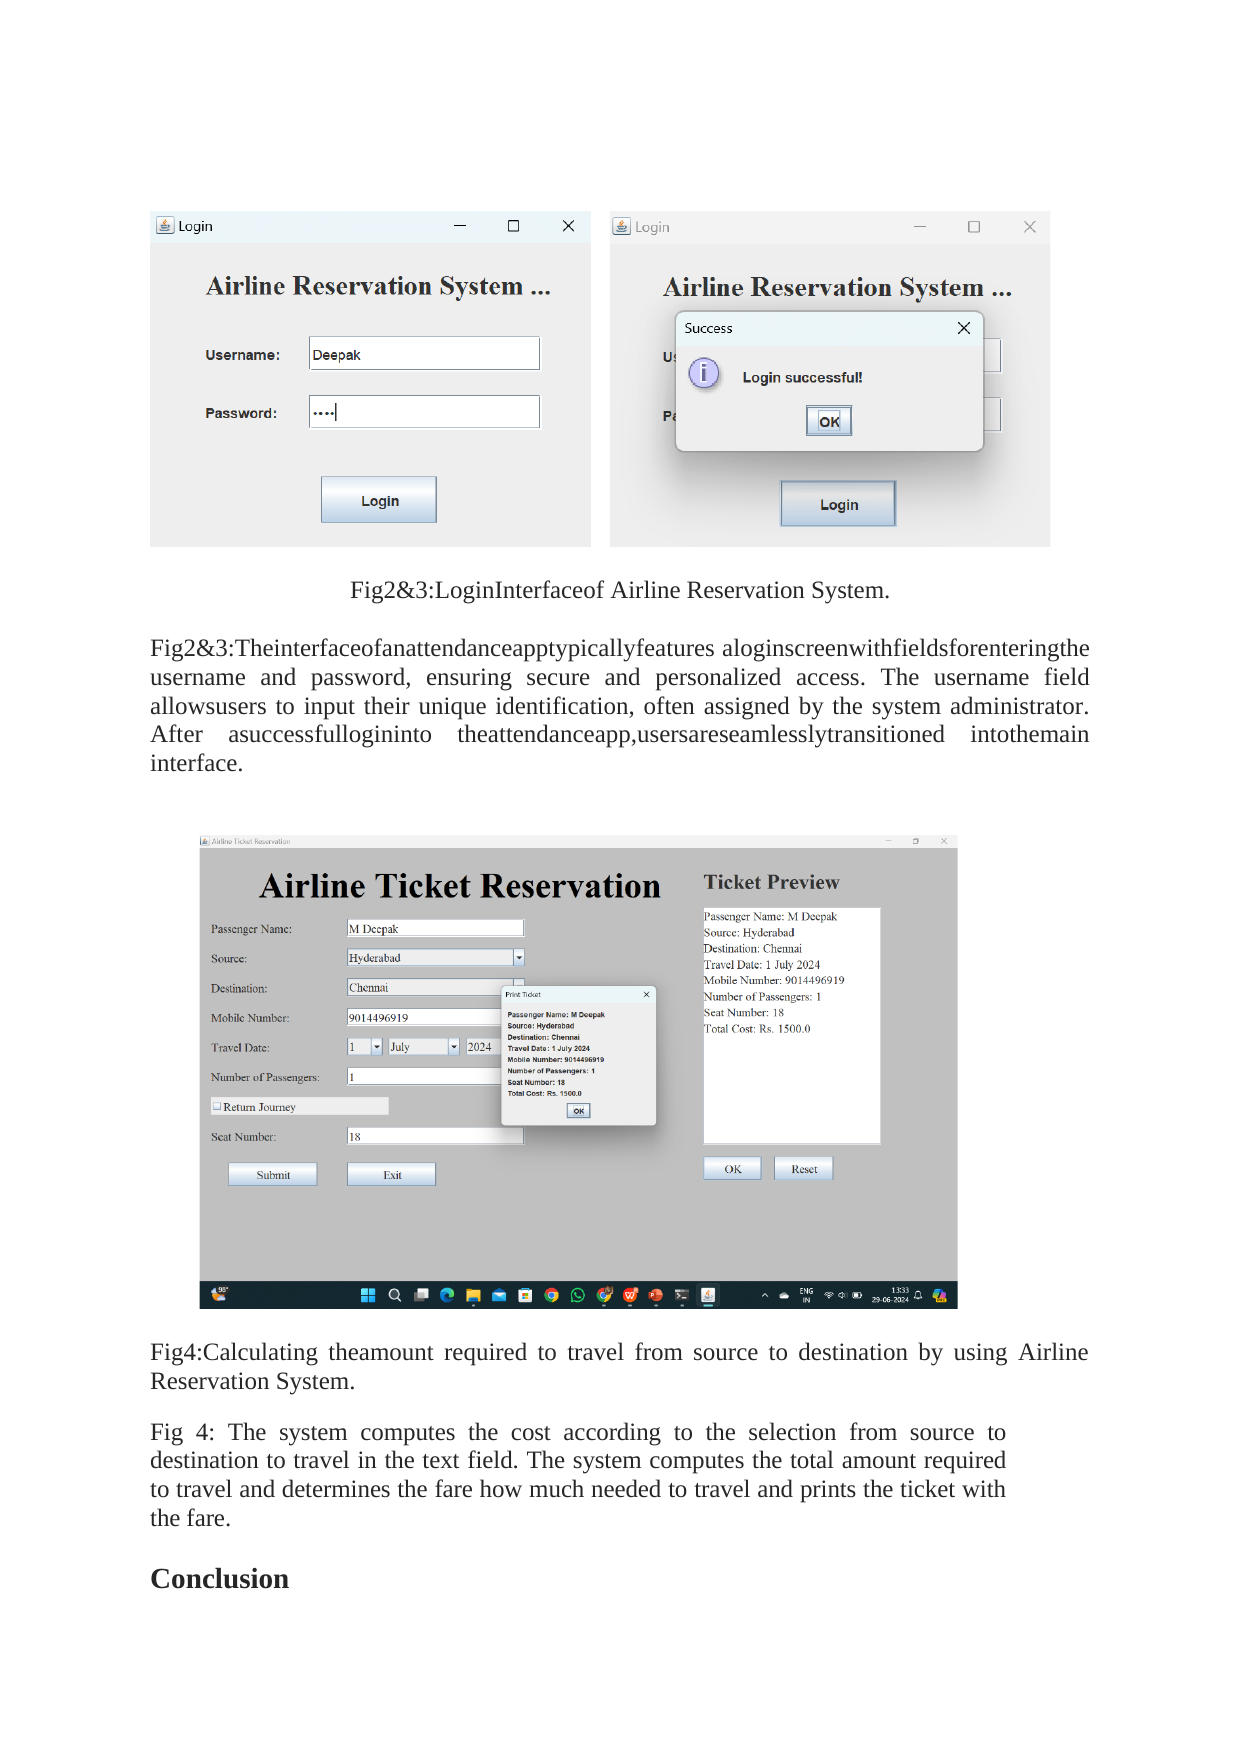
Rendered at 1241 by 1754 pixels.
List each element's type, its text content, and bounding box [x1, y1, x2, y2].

text Fig2&3:LoginInterfaceof Airline Reservation System. [150, 575, 1090, 604]
text Fig 4: The system computes the cost according to the selection from source to destination to travel in the text field. The system computes the total amount required to travel and determines the fare how much needed to travel and prints the ticket with the fare. [150, 1417, 1007, 1532]
text Conclusion [150, 1561, 1007, 1594]
text Fig4:Calculating theamount required to travel from source to destination by using Airline Reservation System. [150, 1337, 1090, 1395]
text Fig2&3:Theinterfaceofanattendanceapptypicallyfeatures aloginscreenwithfieldsforenteringthe username and password, ensuring secure and personalized access. The username field allowsusers to input their unique identification, often assigned by the system administrator. After asuccessfullogininto theattendanceapp,usersareseamlesslytransitioned intothemain interface. [150, 633, 1090, 777]
picture [199, 835, 958, 1309]
picture [609, 211, 1051, 547]
picture [150, 211, 591, 547]
